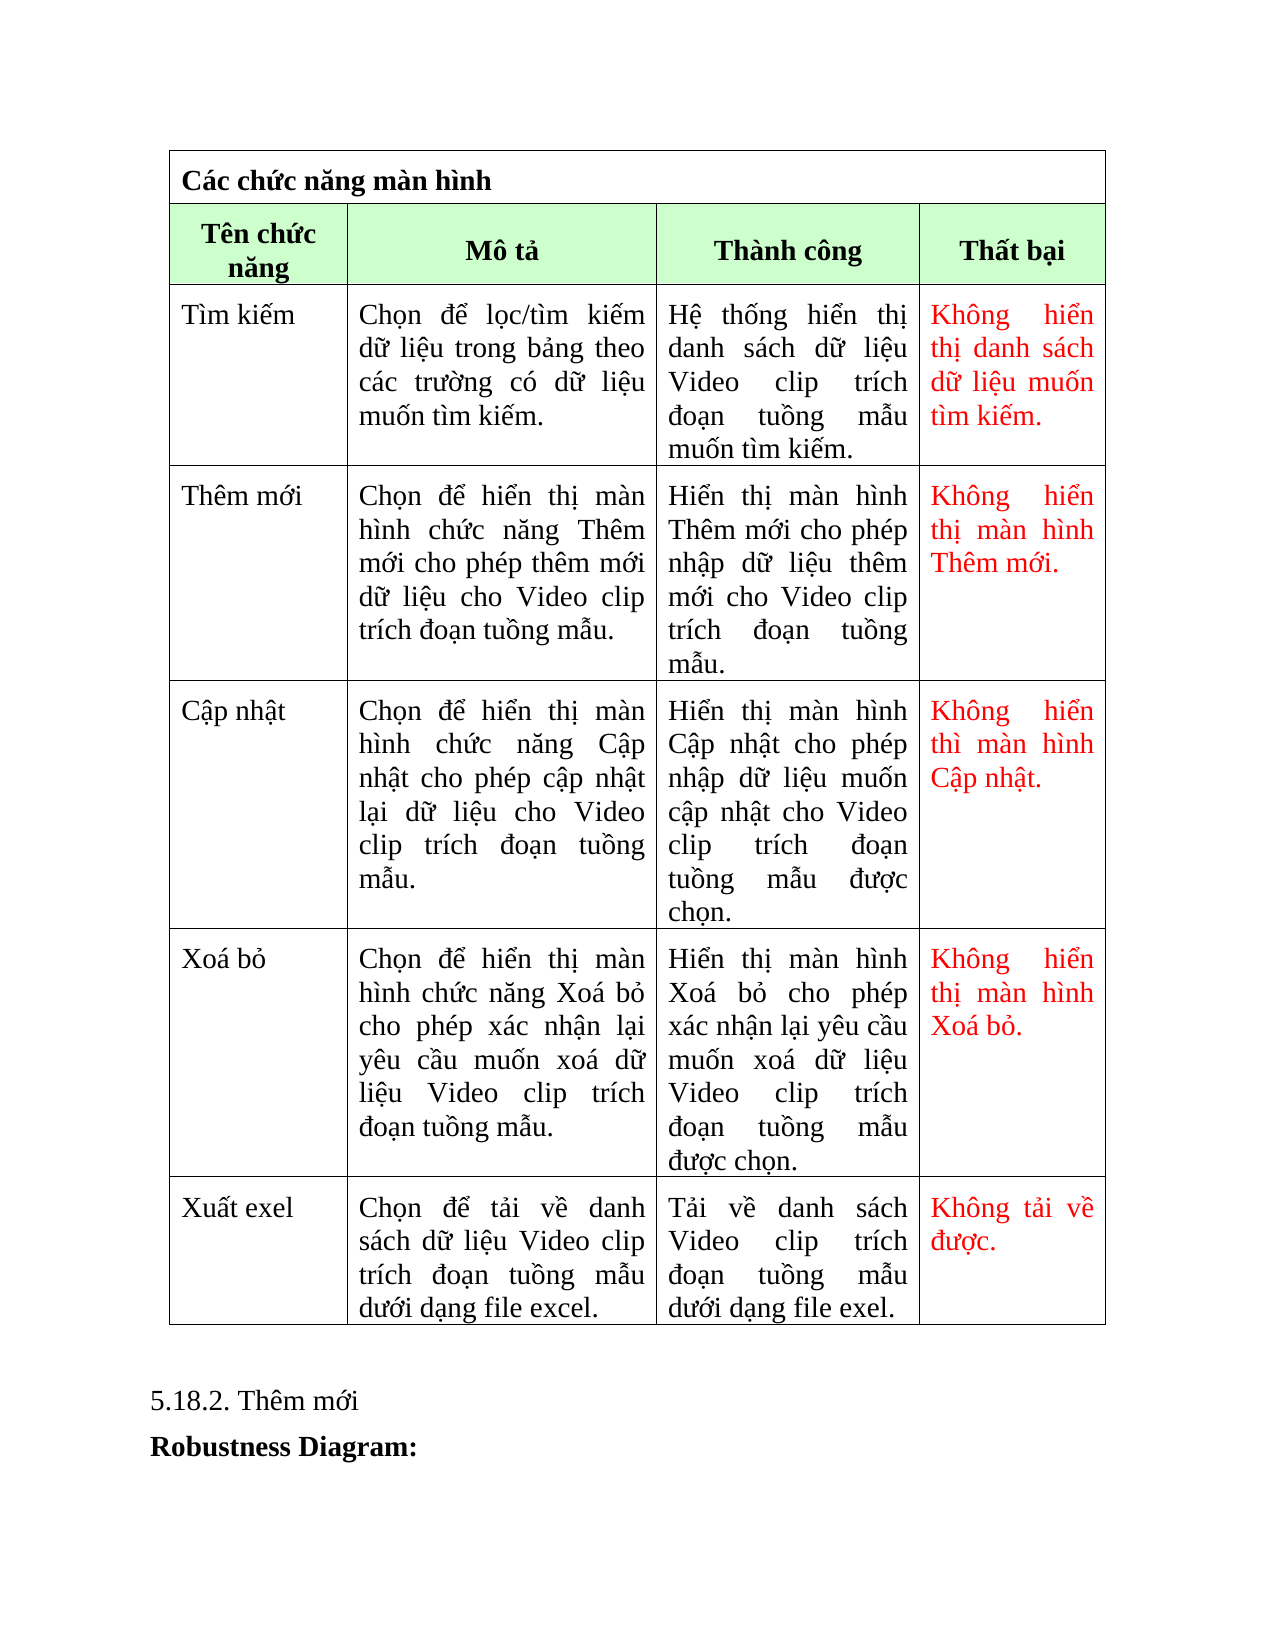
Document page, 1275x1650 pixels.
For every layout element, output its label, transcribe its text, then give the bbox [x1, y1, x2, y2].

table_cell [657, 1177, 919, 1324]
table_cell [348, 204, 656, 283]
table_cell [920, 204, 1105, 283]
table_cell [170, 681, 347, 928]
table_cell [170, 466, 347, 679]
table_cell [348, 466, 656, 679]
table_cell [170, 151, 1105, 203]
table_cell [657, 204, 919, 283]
subtitle 5.18.2. Thêm mới [150, 1383, 1125, 1417]
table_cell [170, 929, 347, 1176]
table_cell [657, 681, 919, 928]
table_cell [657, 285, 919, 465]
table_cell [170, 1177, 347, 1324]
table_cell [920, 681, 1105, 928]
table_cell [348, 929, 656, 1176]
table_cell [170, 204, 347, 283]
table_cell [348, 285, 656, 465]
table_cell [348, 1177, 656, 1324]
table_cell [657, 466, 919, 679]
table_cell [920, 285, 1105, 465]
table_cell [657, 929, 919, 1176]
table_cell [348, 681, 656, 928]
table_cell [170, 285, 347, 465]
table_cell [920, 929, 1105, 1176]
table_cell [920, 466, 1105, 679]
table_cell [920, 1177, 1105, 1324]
text Robustness Diagram: [150, 1429, 1125, 1463]
